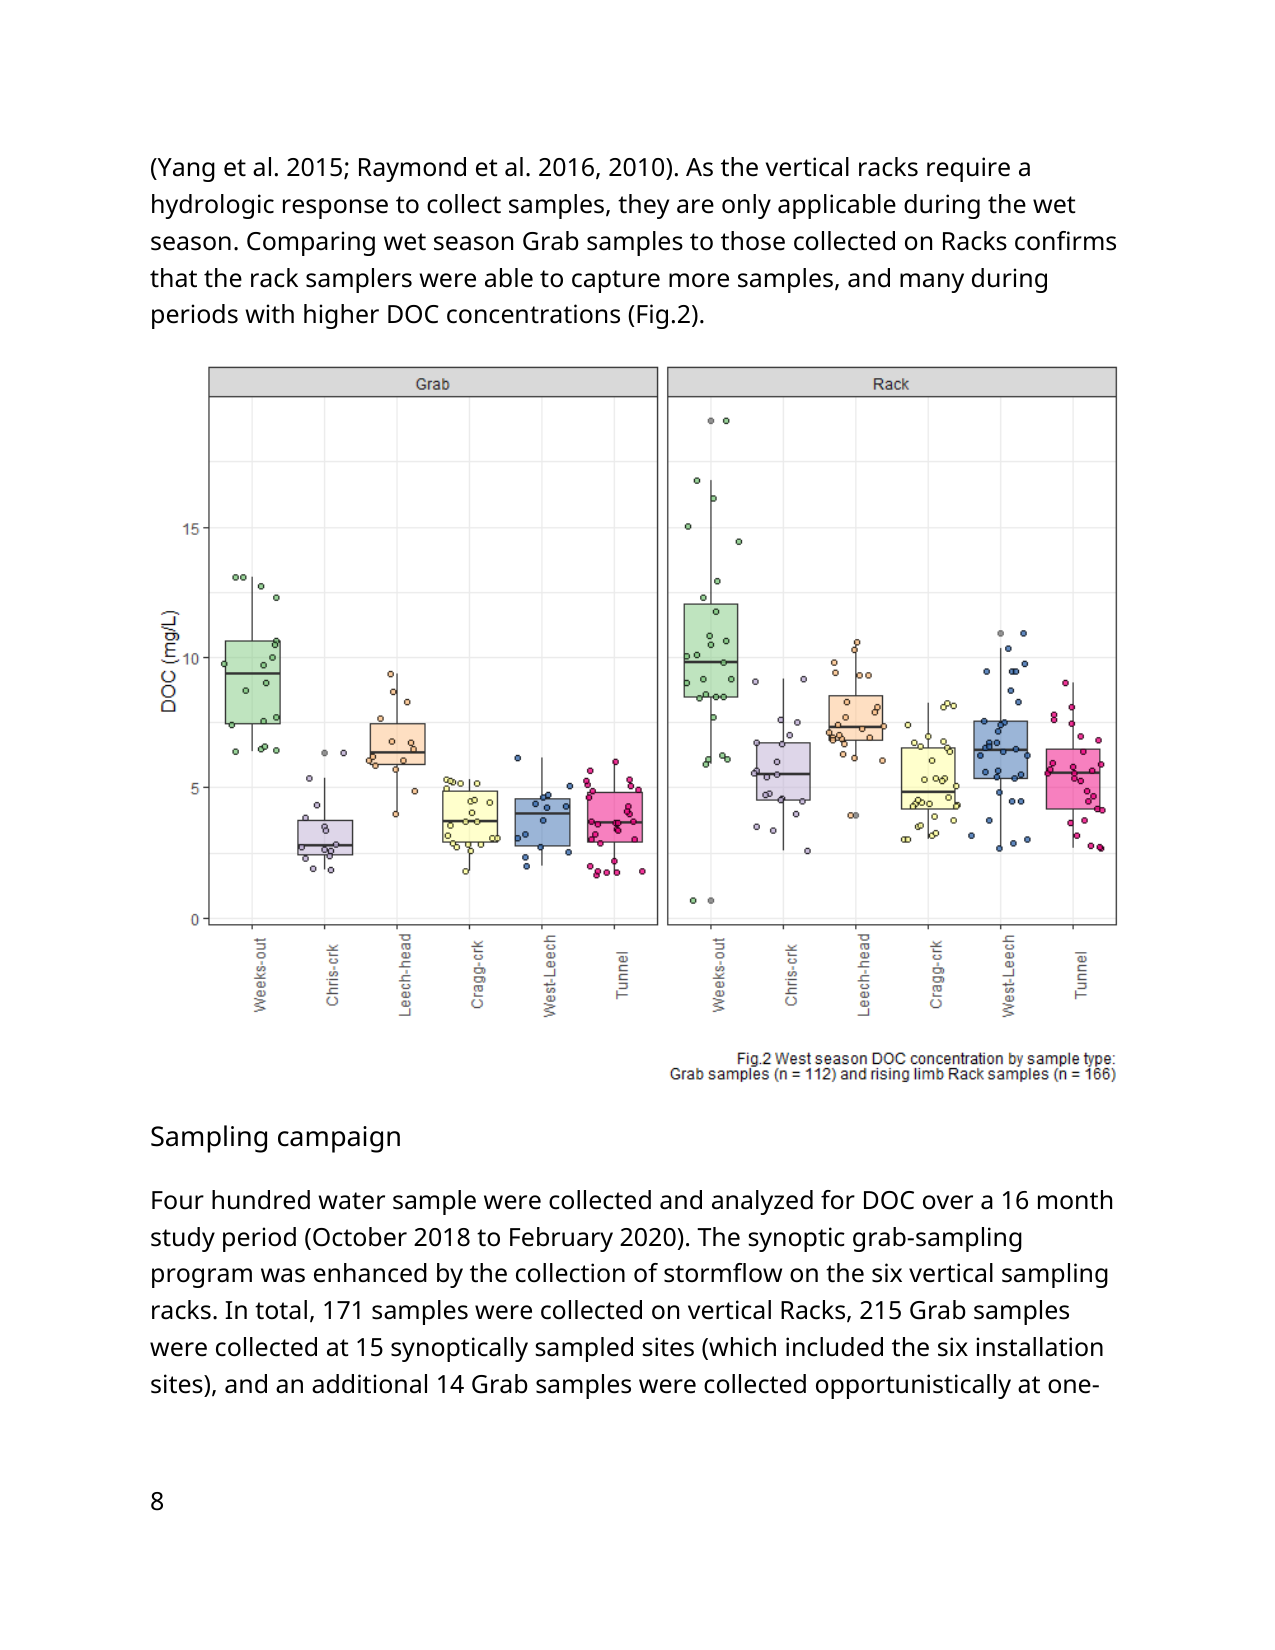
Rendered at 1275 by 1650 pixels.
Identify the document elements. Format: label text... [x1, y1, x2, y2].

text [150, 1183, 1125, 1401]
subtitle Sampling campaign [150, 1118, 1125, 1155]
picture [150, 358, 1125, 1091]
